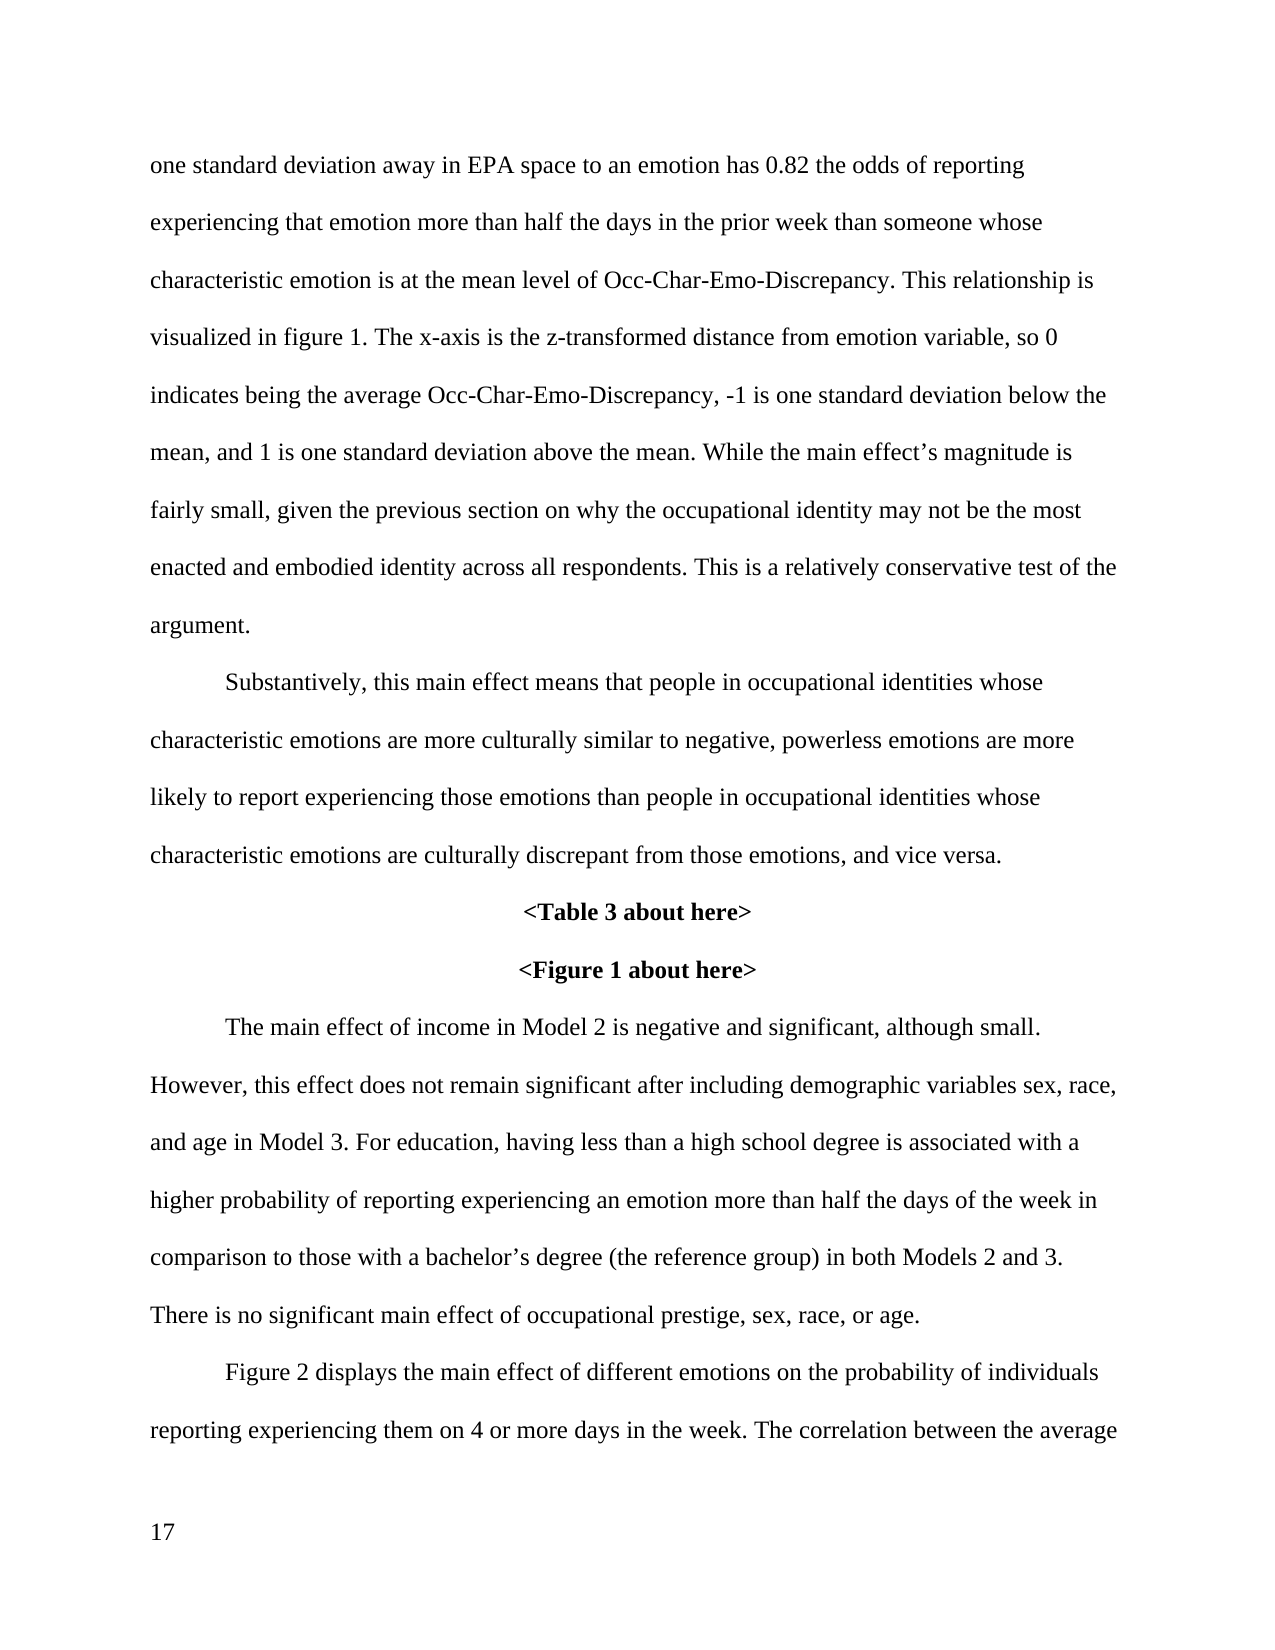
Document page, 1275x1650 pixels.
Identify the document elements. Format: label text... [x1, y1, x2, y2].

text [150, 1357, 1125, 1444]
text Substantively, this main effect means that people in occupational identities whose characteristic emotions are more culturally similar to negative, powerless emotions are more likely to report experiencing those emotions than people in occupational identities whose characteristic emotions are culturally discrepant from those emotions, and vice versa. [150, 667, 1125, 869]
text The main effect of income in Model 2 is negative and significant, although small. However, this effect does not remain significant after including demographic variables sex, race, and age in Model 3. For education, having less than a high school degree is associated with a higher probability of reporting experiencing an emotion more than half the days of the week in comparison to those with a bachelor’s degree (the reference group) in both Models 2 and 3. There is no significant main effect of occupational prestige, sex, race, or age. [150, 1012, 1125, 1329]
text <Table 3 about here> [150, 897, 1125, 926]
text <Figure 1 about here> [150, 955, 1125, 984]
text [150, 150, 1125, 639]
